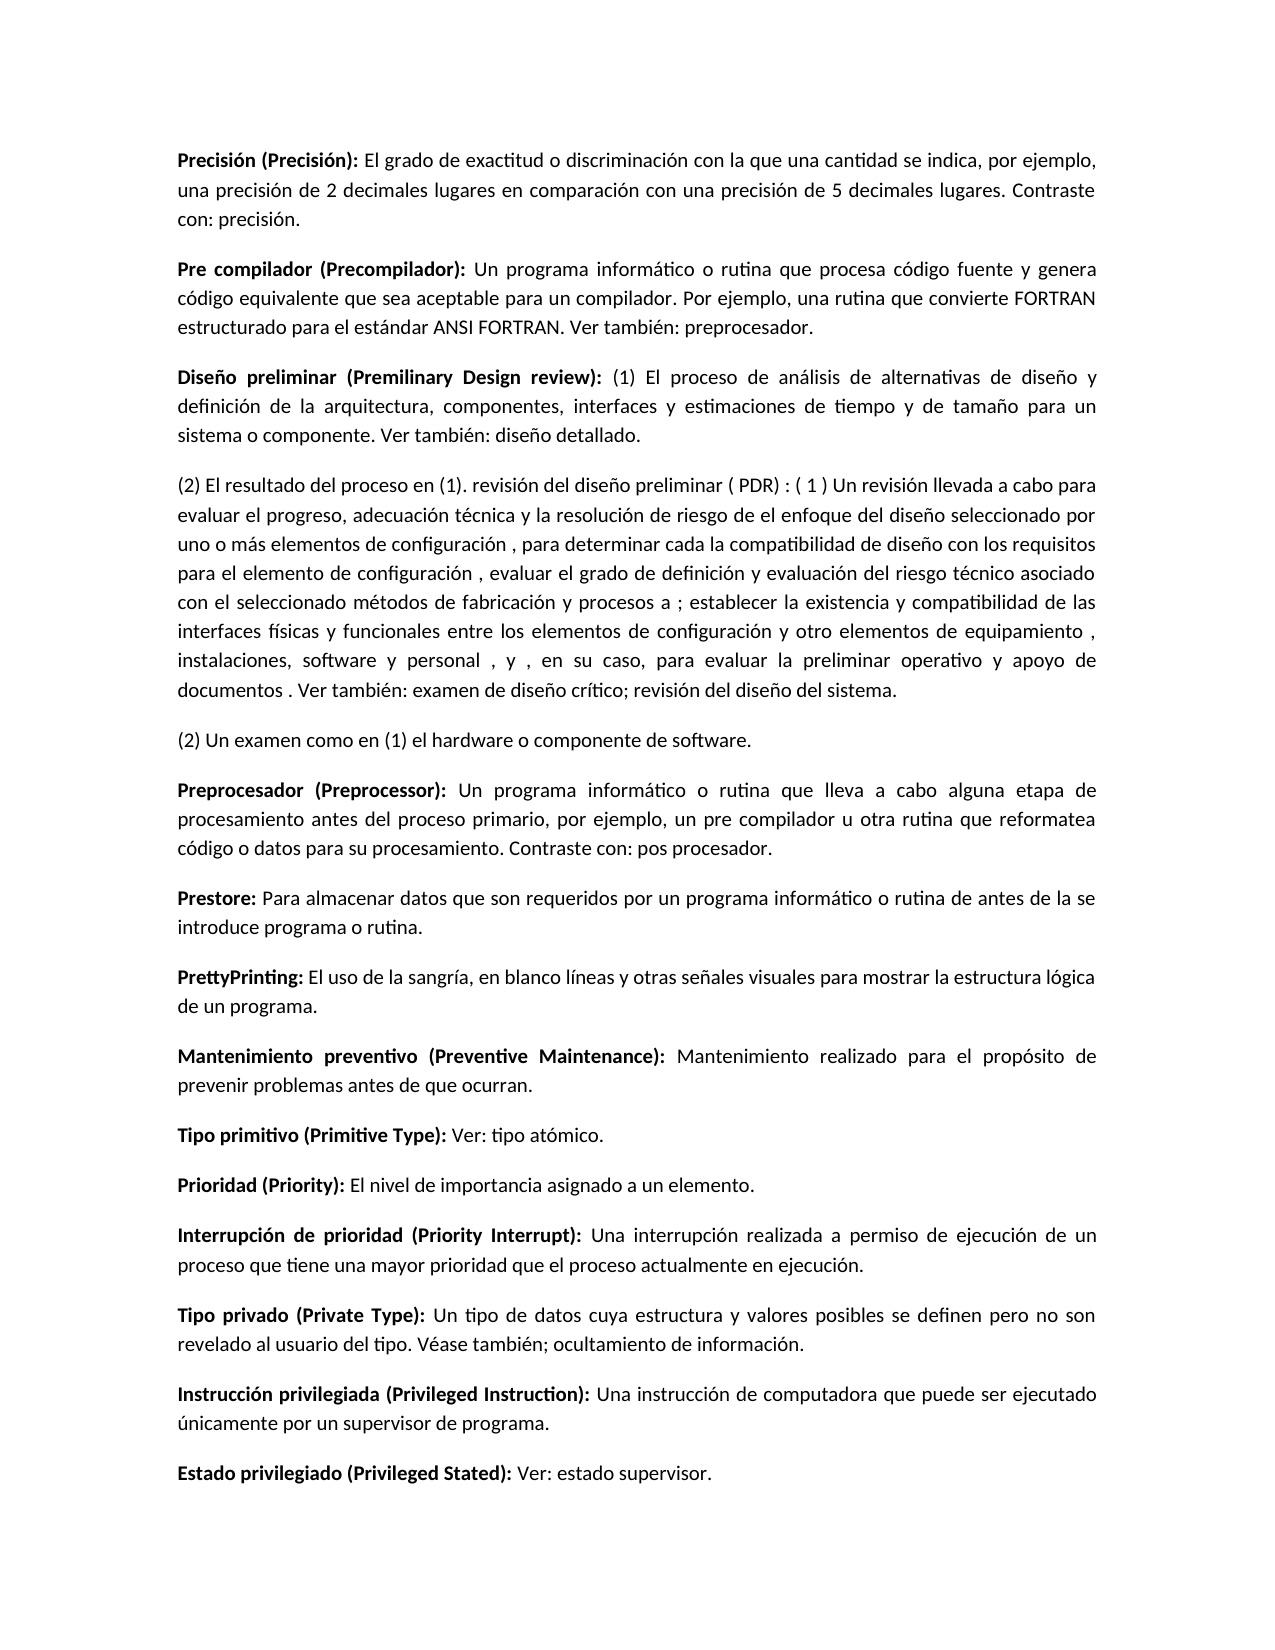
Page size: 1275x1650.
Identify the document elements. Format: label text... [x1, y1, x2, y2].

text Diseño preliminar (Premilinary Design review): (1) El proceso de análisis de alternativas de diseño y definición de la arquitectura, componentes, interfaces y estimaciones de tiempo y de tamaño para un sistema o componente. Ver también: diseño detallado. [177, 364, 1098, 448]
text Prioridad (Priority): El nivel de importancia asignado a un elemento. [177, 1173, 1098, 1198]
text Interrupción de prioridad (Priority Interrupt): Una interrupción realizada a permiso de ejecución de un proceso que tiene una mayor prioridad que el proceso actualmente en ejecución. [177, 1223, 1098, 1277]
text Preprocesador (Preprocessor): Un programa informático o rutina que lleva a cabo alguna etapa de procesamiento antes del proceso primario, por ejemplo, un pre compilador u otra rutina que reformatea código o datos para su procesamiento. Contraste con: pos procesador. [177, 777, 1098, 861]
text Pre compilador (Precompilador): Un programa informático o rutina que procesa código fuente y genera código equivalente que sea aceptable para un compilador. Por ejemplo, una rutina que convierte FORTRAN estructurado para el estándar ANSI FORTRAN. Ver también: preprocesador. [177, 256, 1098, 340]
text Instrucción privilegiada (Privileged Instruction): Una instrucción de computadora que puede ser ejecutado únicamente por un supervisor de programa. [177, 1381, 1098, 1436]
text Mantenimiento preventivo (Preventive Maintenance): Mantenimiento realizado para el propósito de prevenir problemas antes de que ocurran. [177, 1043, 1098, 1098]
text Tipo primitivo (Primitive Type): Ver: tipo atómico. [177, 1123, 1098, 1148]
text Estado privilegiado (Privileged Stated): Ver: estado supervisor. [177, 1460, 1098, 1486]
text (2) Un examen como en (1) el hardware o componente de software. [177, 727, 1098, 752]
text Tipo privado (Private Type): Un tipo de datos cuya estructura y valores posibles se definen pero no son revelado al usuario del tipo. Véase también; ocultamiento de información. [177, 1302, 1098, 1356]
text Precisión (Precisión): El grado de exactitud o discriminación con la que una cantidad se indica, por ejemplo, una precisión de 2 decimales lugares en comparación con una precisión de 5 decimales lugares. Contraste con: precisión. [177, 148, 1098, 231]
text (2) El resultado del proceso en (1). revisión del diseño preliminar ( PDR) : ( 1 ) Un revisión llevada a cabo para evaluar el progreso, adecuación técnica y la resolución de riesgo de el enfoque del diseño seleccionado por uno o más elementos de configuración , para determinar cada la compatibilidad de diseño con los requisitos para el elemento de configuración , evaluar el grado de definición y evaluación del riesgo técnico asociado con el seleccionado métodos de fabricación y procesos a ; establecer la existencia y compatibilidad de las interfaces físicas y funcionales entre los elementos de configuración y otro elementos de equipamiento , instalaciones, software y personal , y , en su caso, para evaluar la preliminar operativo y apoyo de documentos . Ver también: examen de diseño crítico; revisión del diseño del sistema. [177, 473, 1098, 702]
text Prestore: Para almacenar datos que son requeridos por un programa informático o rutina de antes de la se introduce programa o rutina. [177, 885, 1098, 940]
text PrettyPrinting: El uso de la sangría, en blanco líneas y otras señales visuales para mostrar la estructura lógica de un programa. [177, 964, 1098, 1019]
